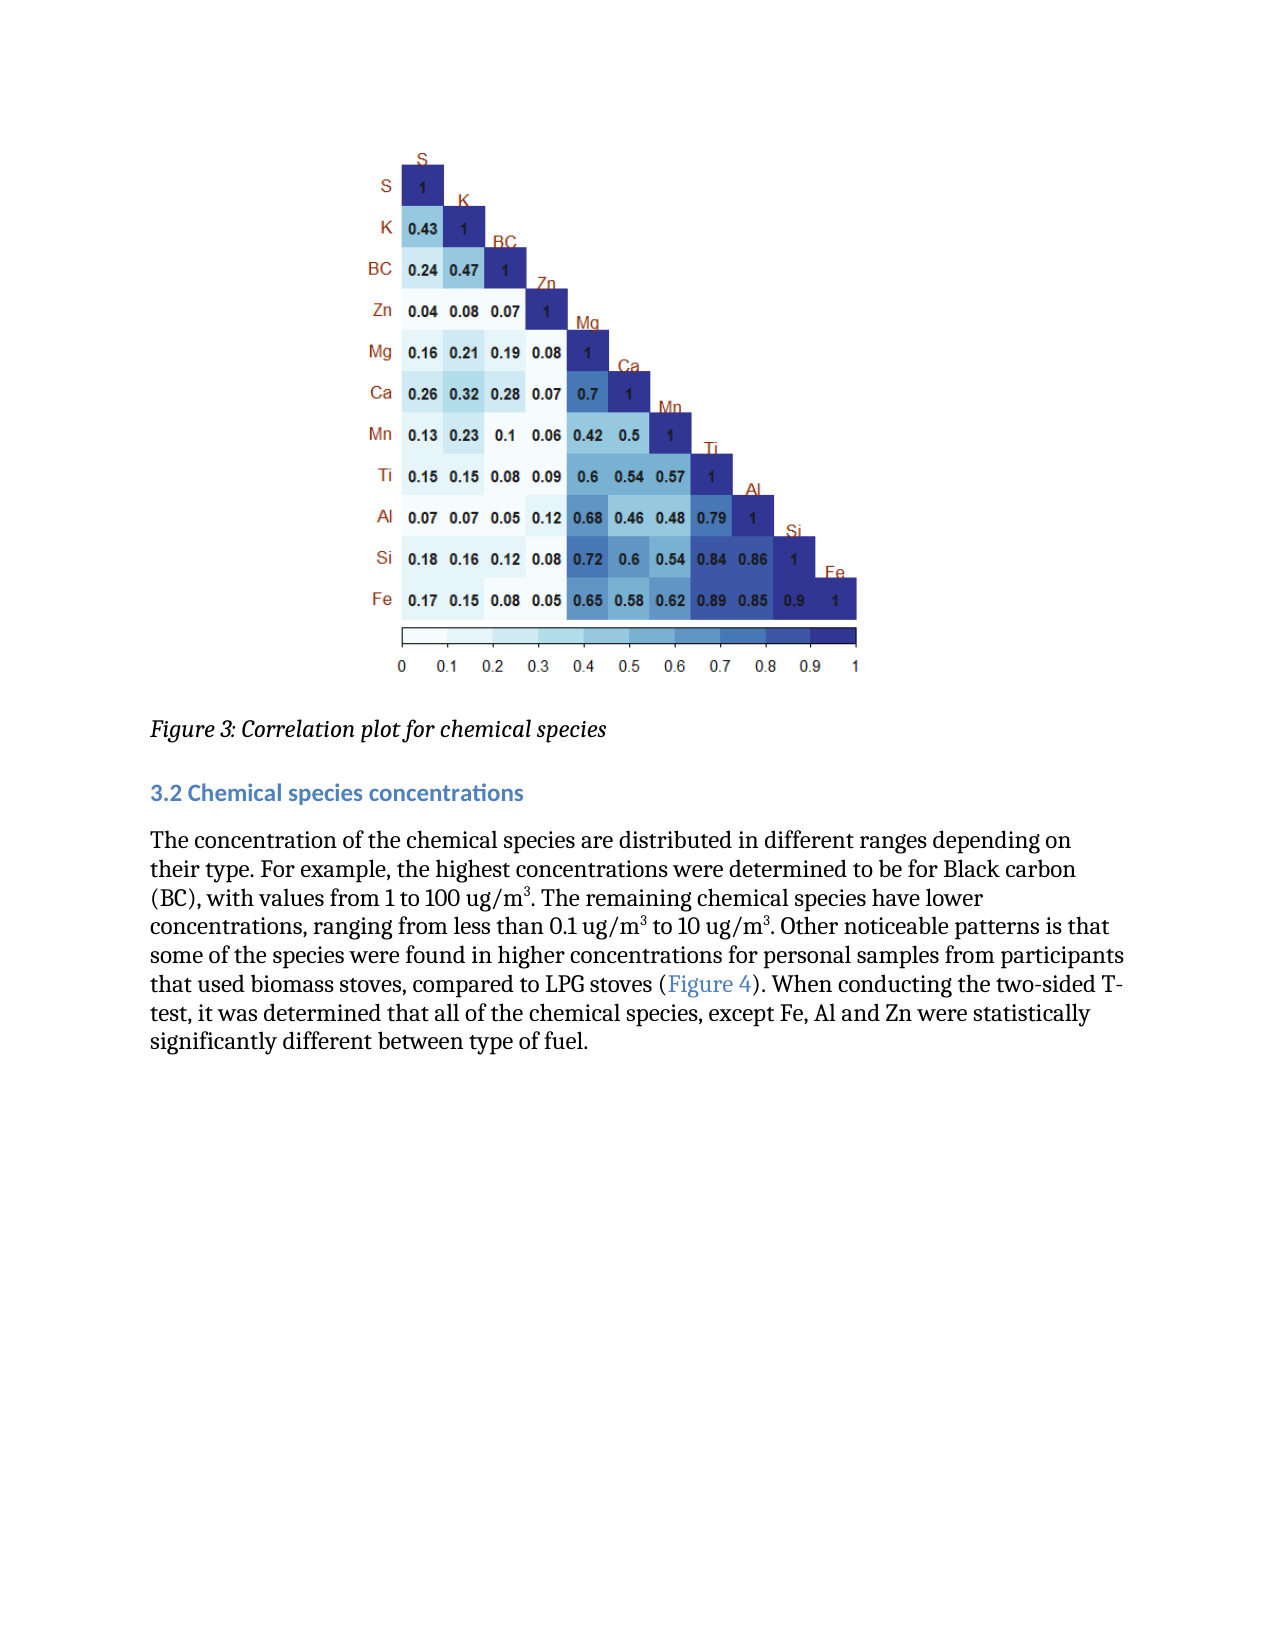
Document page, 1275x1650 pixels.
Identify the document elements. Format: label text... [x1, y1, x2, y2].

picture [188, 153, 1064, 694]
subtitle 3.2 Chemical species concentrations [150, 777, 1125, 807]
text The concentration of the chemical species are distributed in different ranges depending on their type. For example, the highest concentrations were determined to be for Black carbon (BC), with values from 1 to 100 ug/m3. The remaining chemical species have lower concentrations, ranging from less than 0.1 ug/m3 to 10 ug/m3. Other noticeable patterns is that some of the species were found in higher concentrations for personal samples from participants that used biomass stoves, compared to LPG stoves (Figure 4). When conducting the two-sided T-test, it was determined that all of the chemical species, except Fe, Al and Zn were statistically significantly different between type of fuel. [150, 826, 1125, 1056]
table_header Figure 3: Correlation plot for chemical species [139, 150, 1114, 756]
